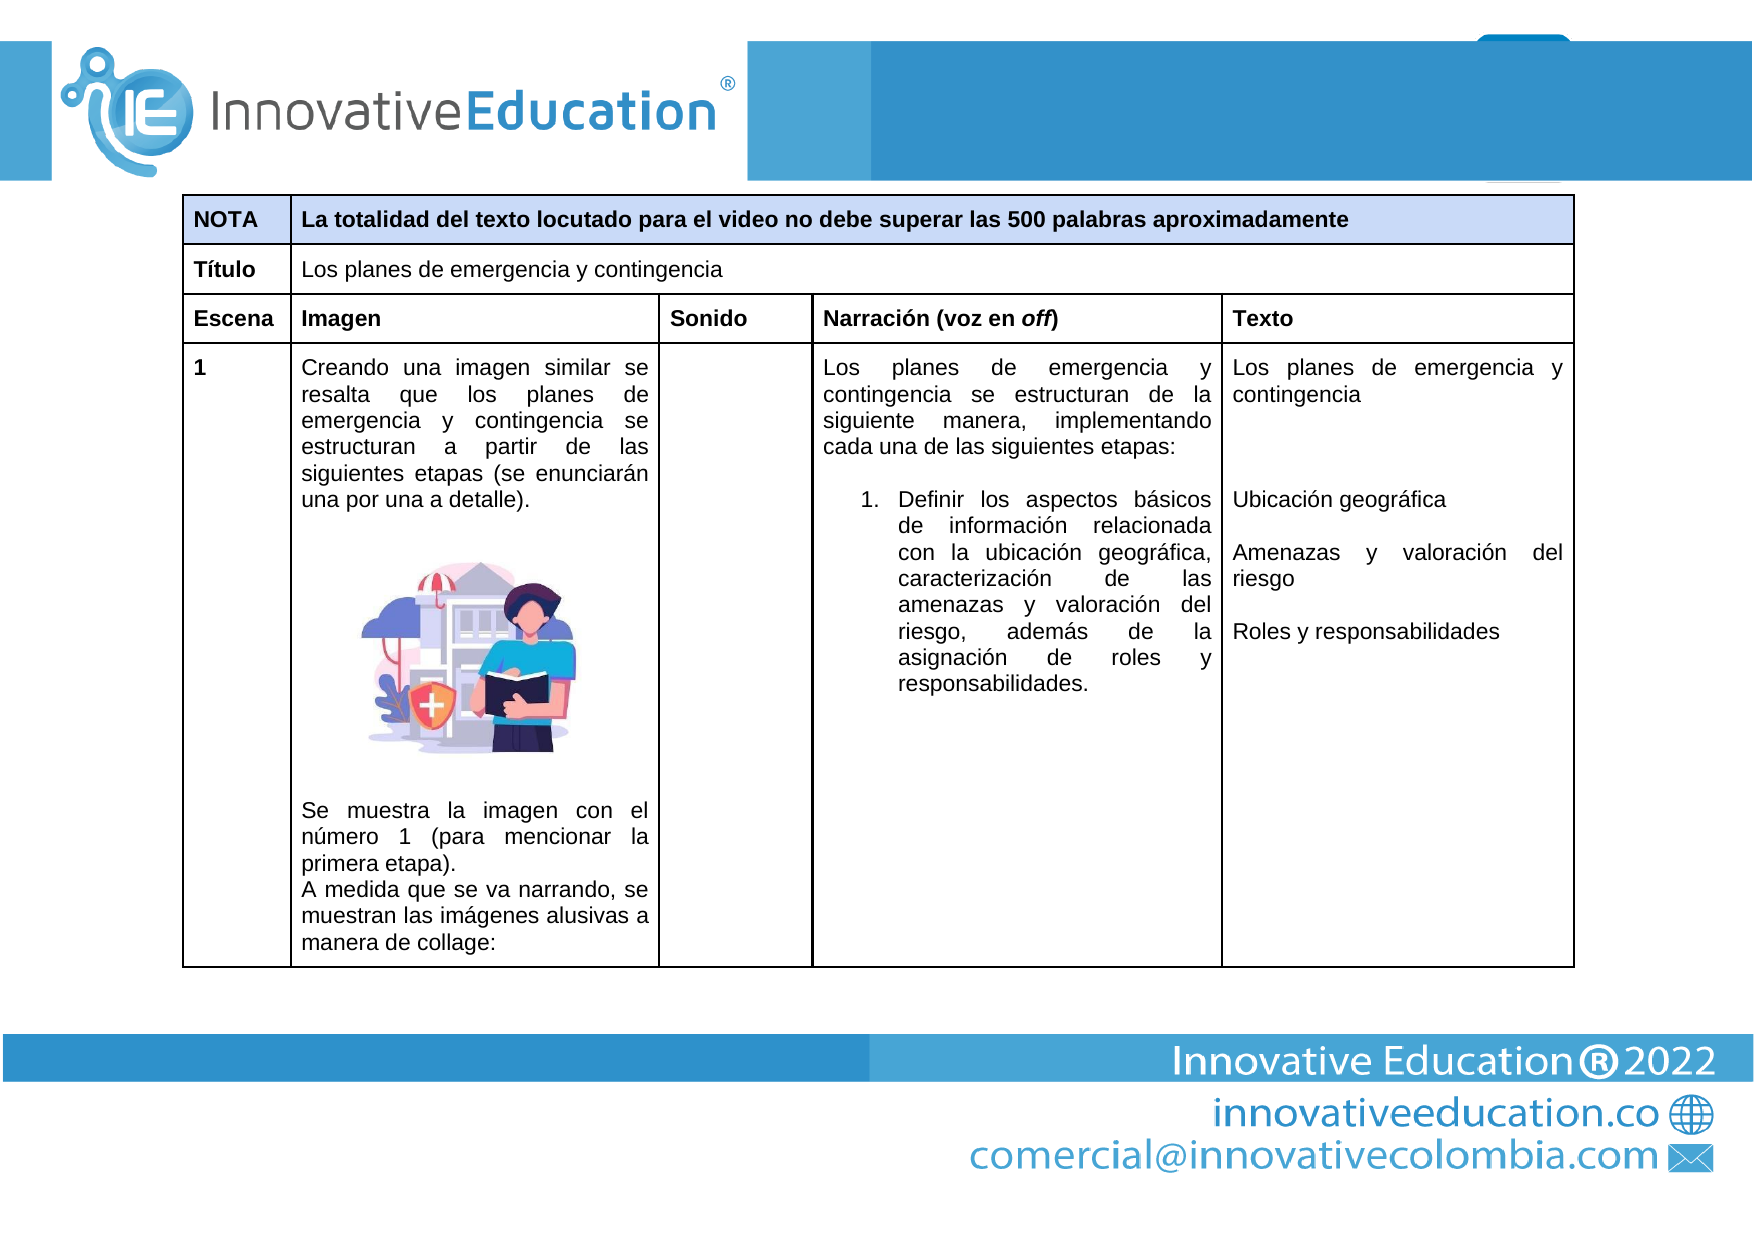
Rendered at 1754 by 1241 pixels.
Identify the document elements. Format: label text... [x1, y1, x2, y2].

picture [2, 1033, 1754, 1179]
table_cell Título [184, 245, 290, 292]
table_cell Escena [184, 295, 290, 342]
table_cell La totalidad del texto locutado para el video no debe superar las 500 palabras aproximadamente [292, 196, 1573, 243]
table_cell Los planes de emergencia y contingencia [292, 245, 1573, 292]
table_cell NOTA [184, 196, 290, 243]
table_cell 1 [184, 344, 290, 966]
picture [0, 28, 1752, 214]
table_cell Los planes de emergencia y contingencia Ubicación geográfica Amenazas y valoración del riesgo Roles y responsabilidades [1223, 344, 1573, 966]
table_cell [660, 344, 811, 966]
table_cell Texto [1223, 295, 1573, 342]
table_cell Sonido [660, 295, 811, 342]
table_cell Imagen [292, 295, 658, 342]
table_cell Narración (voz en off) [814, 295, 1221, 342]
picture [329, 518, 608, 797]
